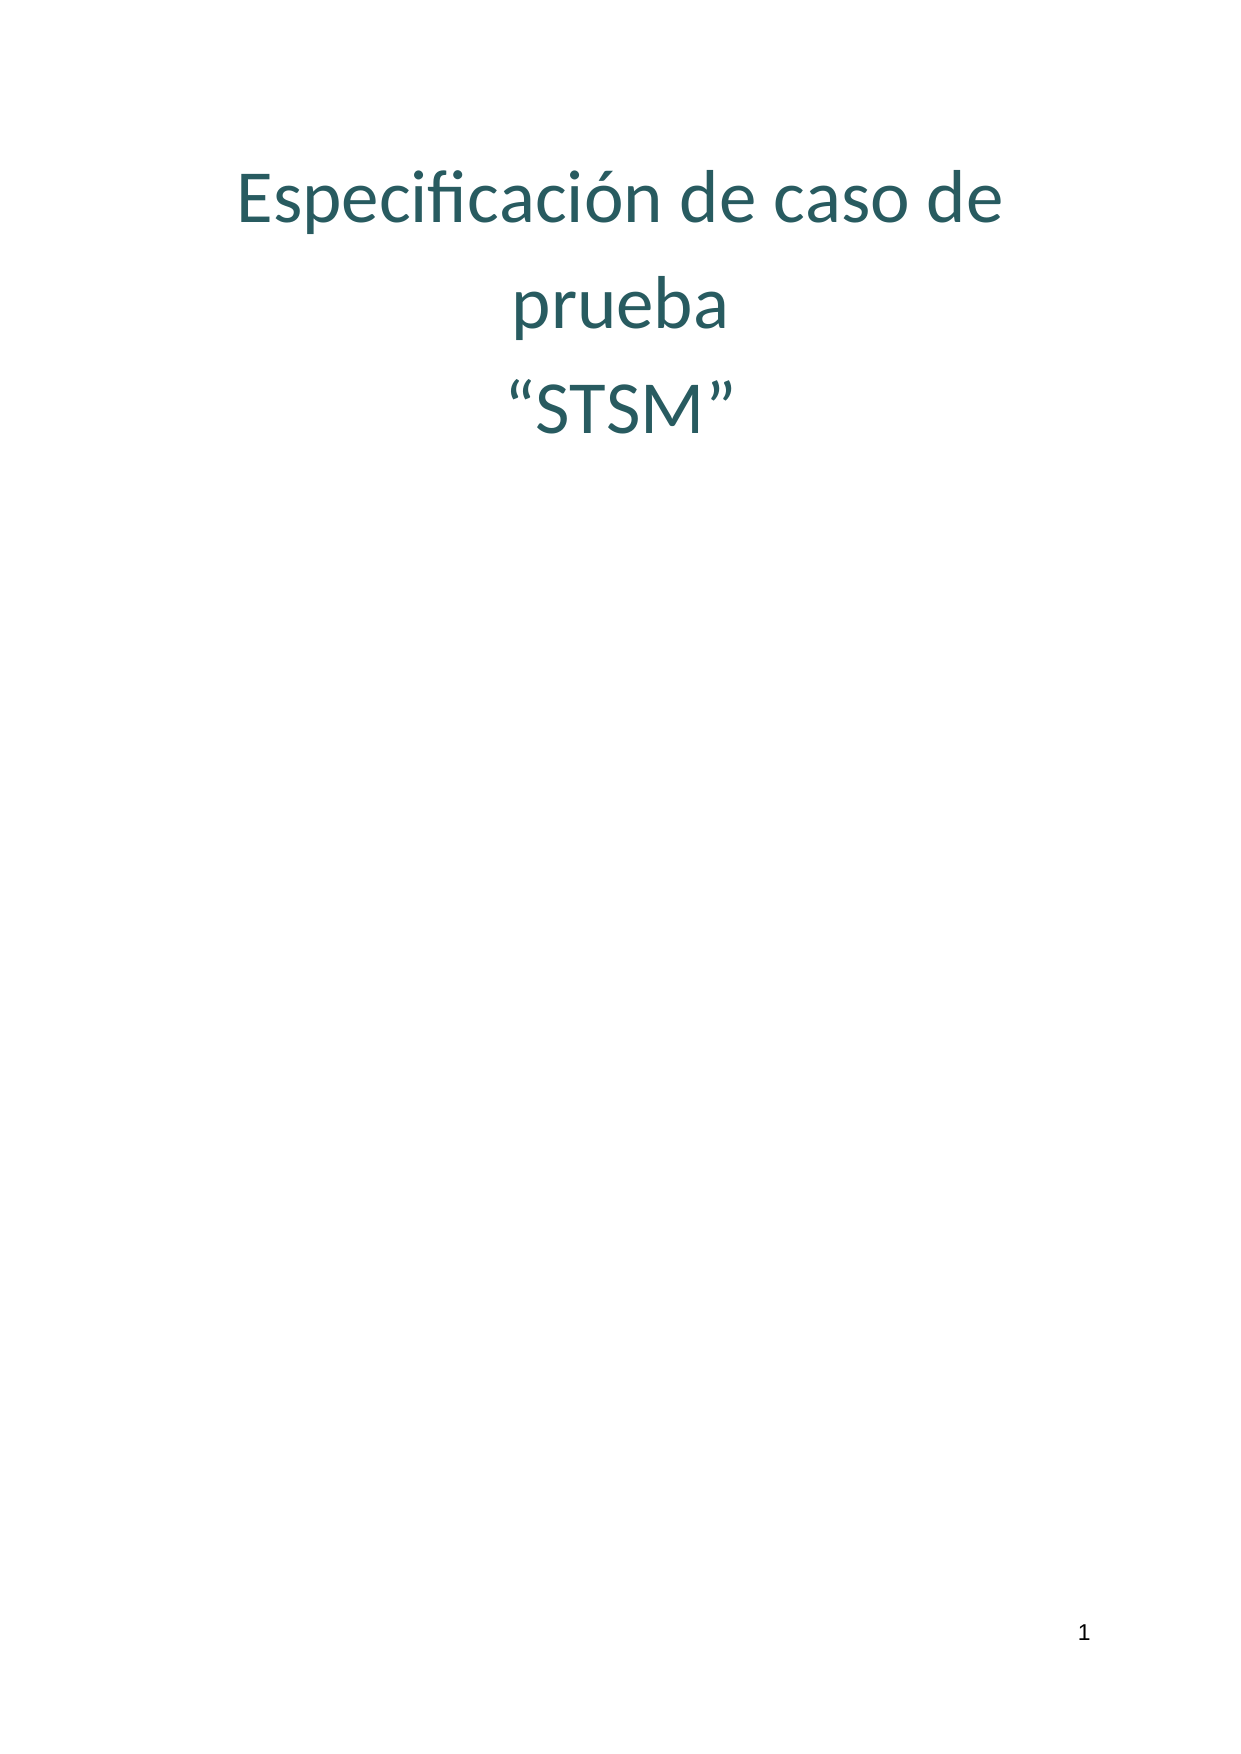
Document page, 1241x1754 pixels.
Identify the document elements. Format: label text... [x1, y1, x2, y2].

text “STSM” [150, 360, 1090, 452]
text Especificación de caso de prueba [150, 150, 1090, 347]
